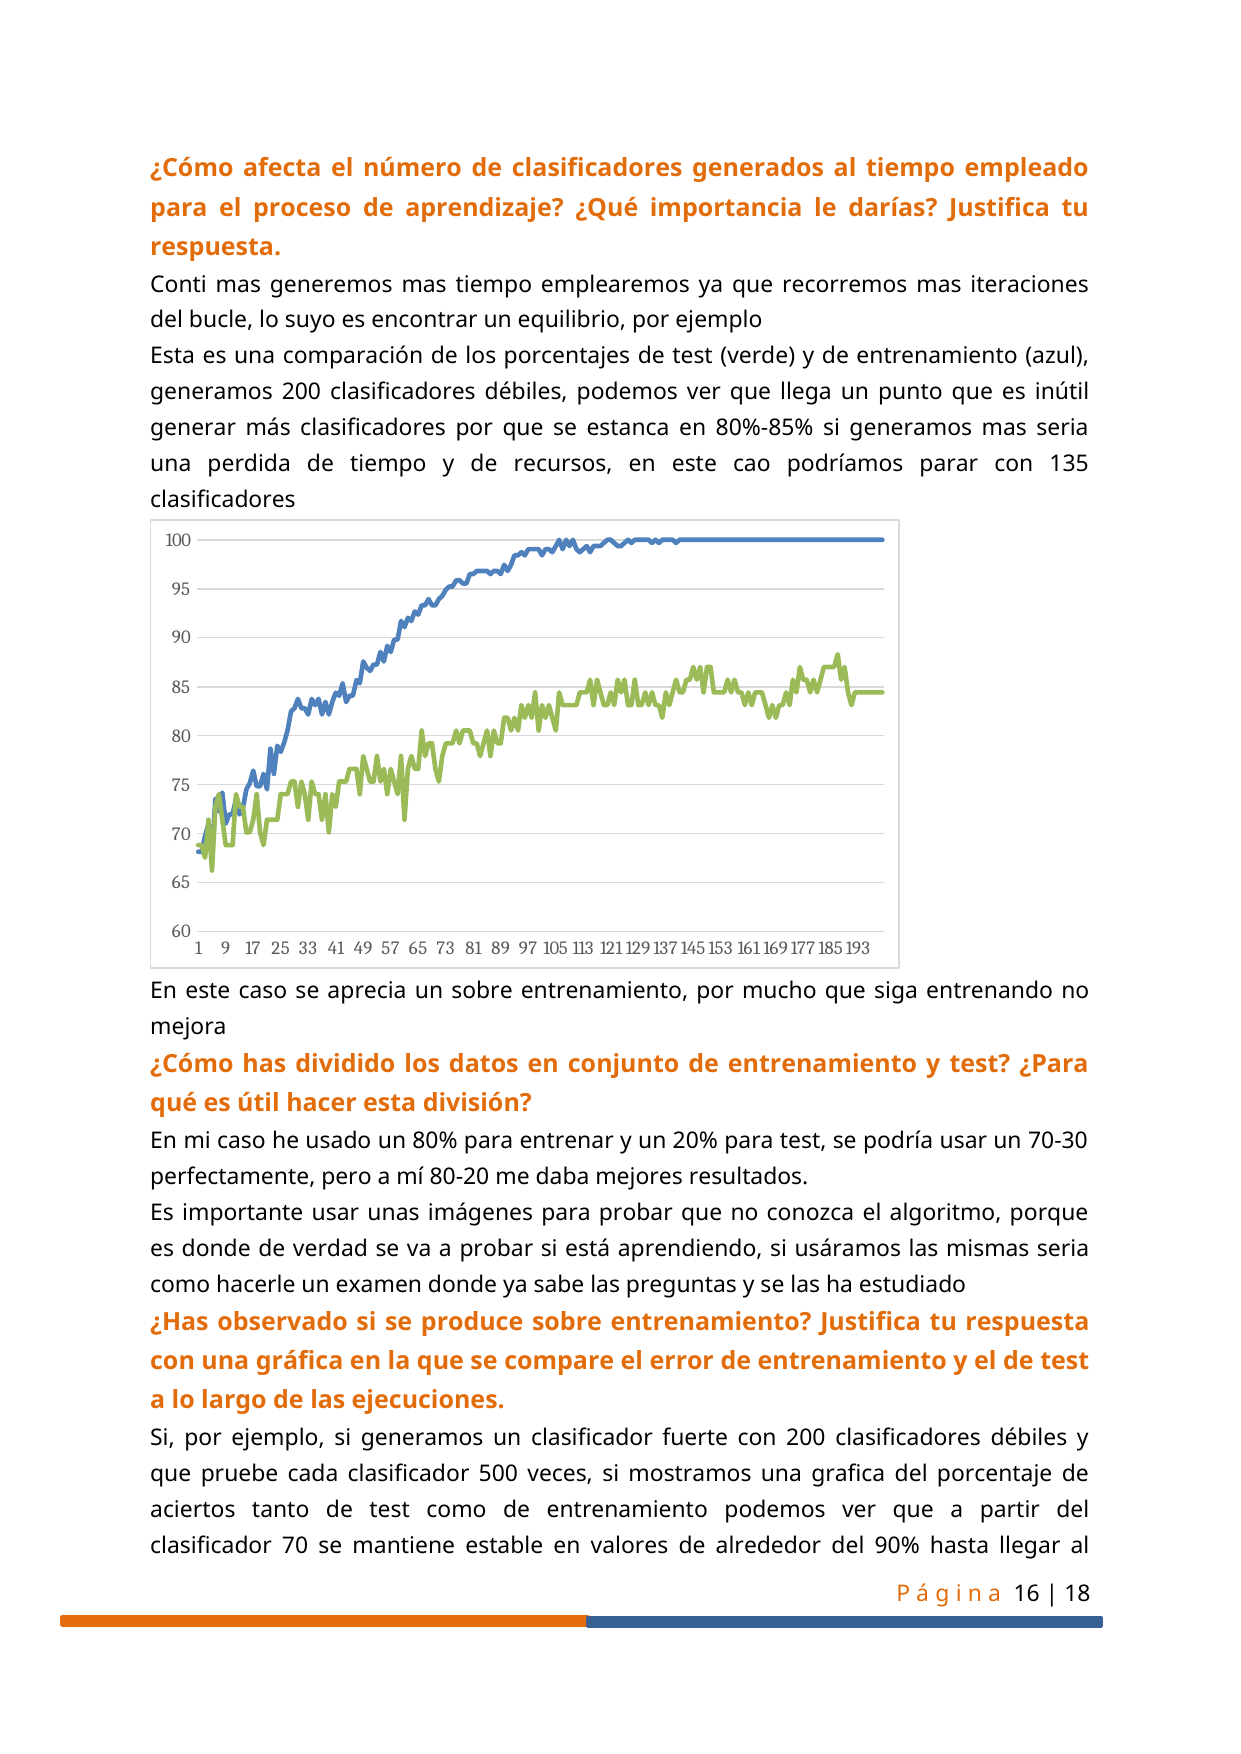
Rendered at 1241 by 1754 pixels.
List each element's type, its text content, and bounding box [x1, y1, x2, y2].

text Conti mas generemos mas tiempo emplearemos ya que recorremos mas iteraciones del bucle, lo suyo es encontrar un equilibrio, por ejemplo [150, 267, 1090, 335]
text Es importante usar unas imágenes para probar que no conozca el algoritmo, porque es donde de verdad se va a probar si está aprendiendo, si usáramos las mismas seria como hacerle un examen donde ya sabe las preguntas y se las ha estudiado [150, 1196, 1090, 1299]
text En mi caso he usado un 80% para entrenar y un 20% para test, se podría usar un 70-30 perfectamente, pero a mí 80-20 me daba mejores resultados. [150, 1124, 1090, 1191]
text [150, 1421, 1090, 1560]
text ¿Has observado si se produce sobre entrenamiento? Justifica tu respuesta con una gráfica en la que se compare el error de entrenamiento y el de test a lo largo de las ejecuciones. [150, 1304, 1090, 1416]
text En este caso se aprecia un sobre entrenamiento, por mucho que siga entrenando no mejora [150, 974, 1090, 1041]
text Esta es una comparación de los porcentajes de test (verde) y de entrenamiento (azul), generamos 200 clasificadores débiles, podemos ver que llega un punto que es inútil generar más clasificadores por que se estanca en 80%-85% si generamos mas seria una perdida de tiempo y de recursos, en este cao podríamos parar con 135 clasificadores [150, 339, 1090, 514]
text ¿Cómo afecta el número de clasificadores generados al tiempo empleado para el proceso de aprendizaje? ¿Qué importancia le darías? Justifica tu respuesta. [150, 150, 1090, 262]
text ¿Cómo has dividido los datos en conjunto de entrenamiento y test? ¿Para qué es útil hacer esta división? [150, 1046, 1090, 1119]
